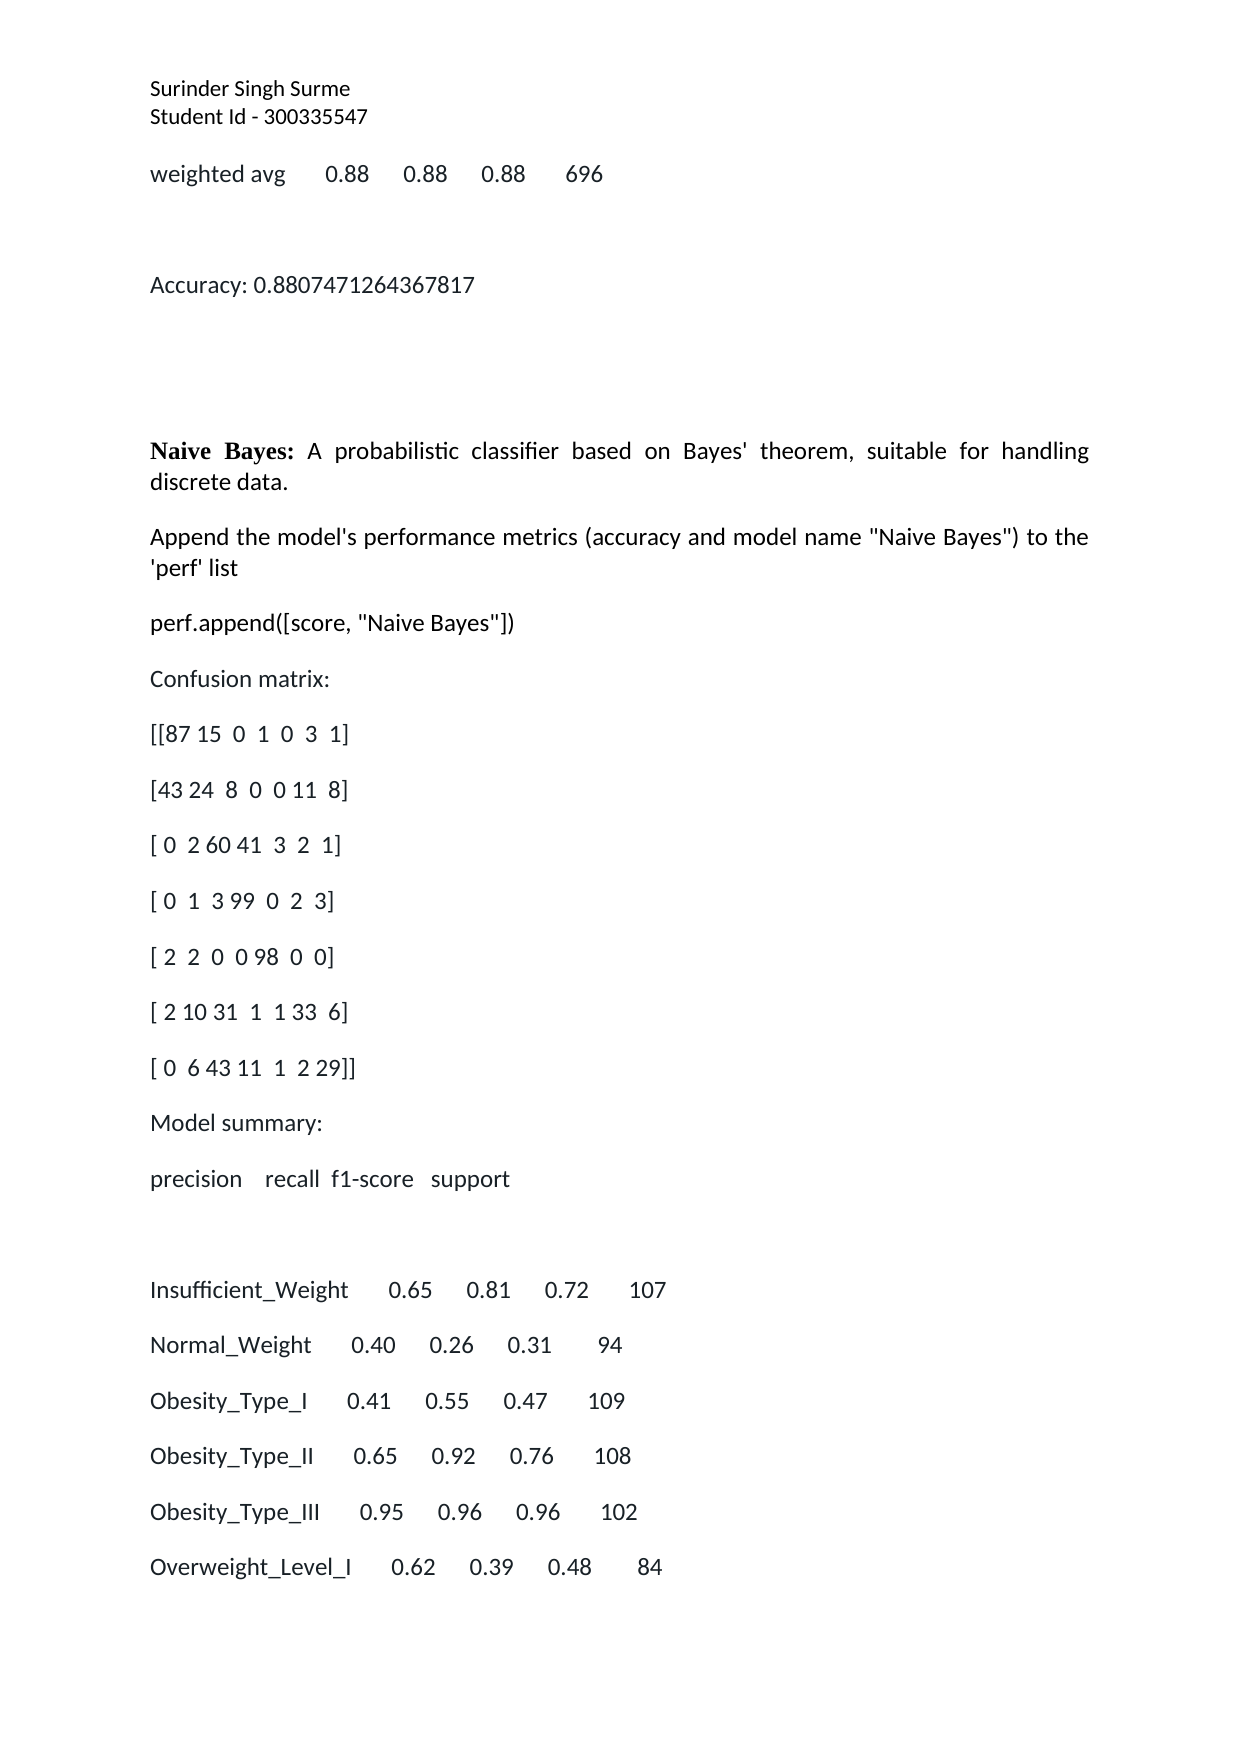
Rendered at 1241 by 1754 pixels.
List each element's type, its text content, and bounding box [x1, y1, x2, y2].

text Append the model's performance metrics (accuracy and model name "Naive Bayes") to the 'perf' list [150, 521, 1090, 582]
text Obesity_Type_II 0.65 0.92 0.76 108 [150, 1440, 1090, 1471]
text weighted avg 0.88 0.88 0.88 696 [150, 158, 1090, 188]
text Confusion matrix: [150, 663, 1090, 693]
text [ 0 1 3 99 0 2 3] [150, 885, 1090, 916]
text Overweight_Level_I 0.62 0.39 0.48 84 [150, 1551, 1090, 1582]
text Insufficient_Weight 0.65 0.81 0.72 107 [150, 1274, 1090, 1304]
text perf.append([score, "Naive Bayes"]) [150, 607, 1090, 638]
text [ 0 2 60 41 3 2 1] [150, 829, 1090, 860]
text Obesity_Type_I 0.41 0.55 0.47 109 [150, 1385, 1090, 1415]
text [ 2 2 0 0 98 0 0] [150, 941, 1090, 971]
text [[87 15 0 1 0 3 1] [150, 718, 1090, 749]
text [ 2 10 31 1 1 33 6] [150, 996, 1090, 1027]
subtitle Naive Bayes: A probabilistic classifier based on Bayes' theorem, suitable for handling discrete data. [150, 435, 1090, 496]
text [ 0 6 43 11 1 2 29]] [150, 1052, 1090, 1082]
text precision recall f1-score support [150, 1163, 1090, 1193]
text Normal_Weight 0.40 0.26 0.31 94 [150, 1329, 1090, 1360]
text Accuracy: 0.8807471264367817 [150, 269, 1090, 299]
text Obesity_Type_III 0.95 0.96 0.96 102 [150, 1496, 1090, 1526]
text Model summary: [150, 1107, 1090, 1138]
text [43 24 8 0 0 11 8] [150, 774, 1090, 804]
